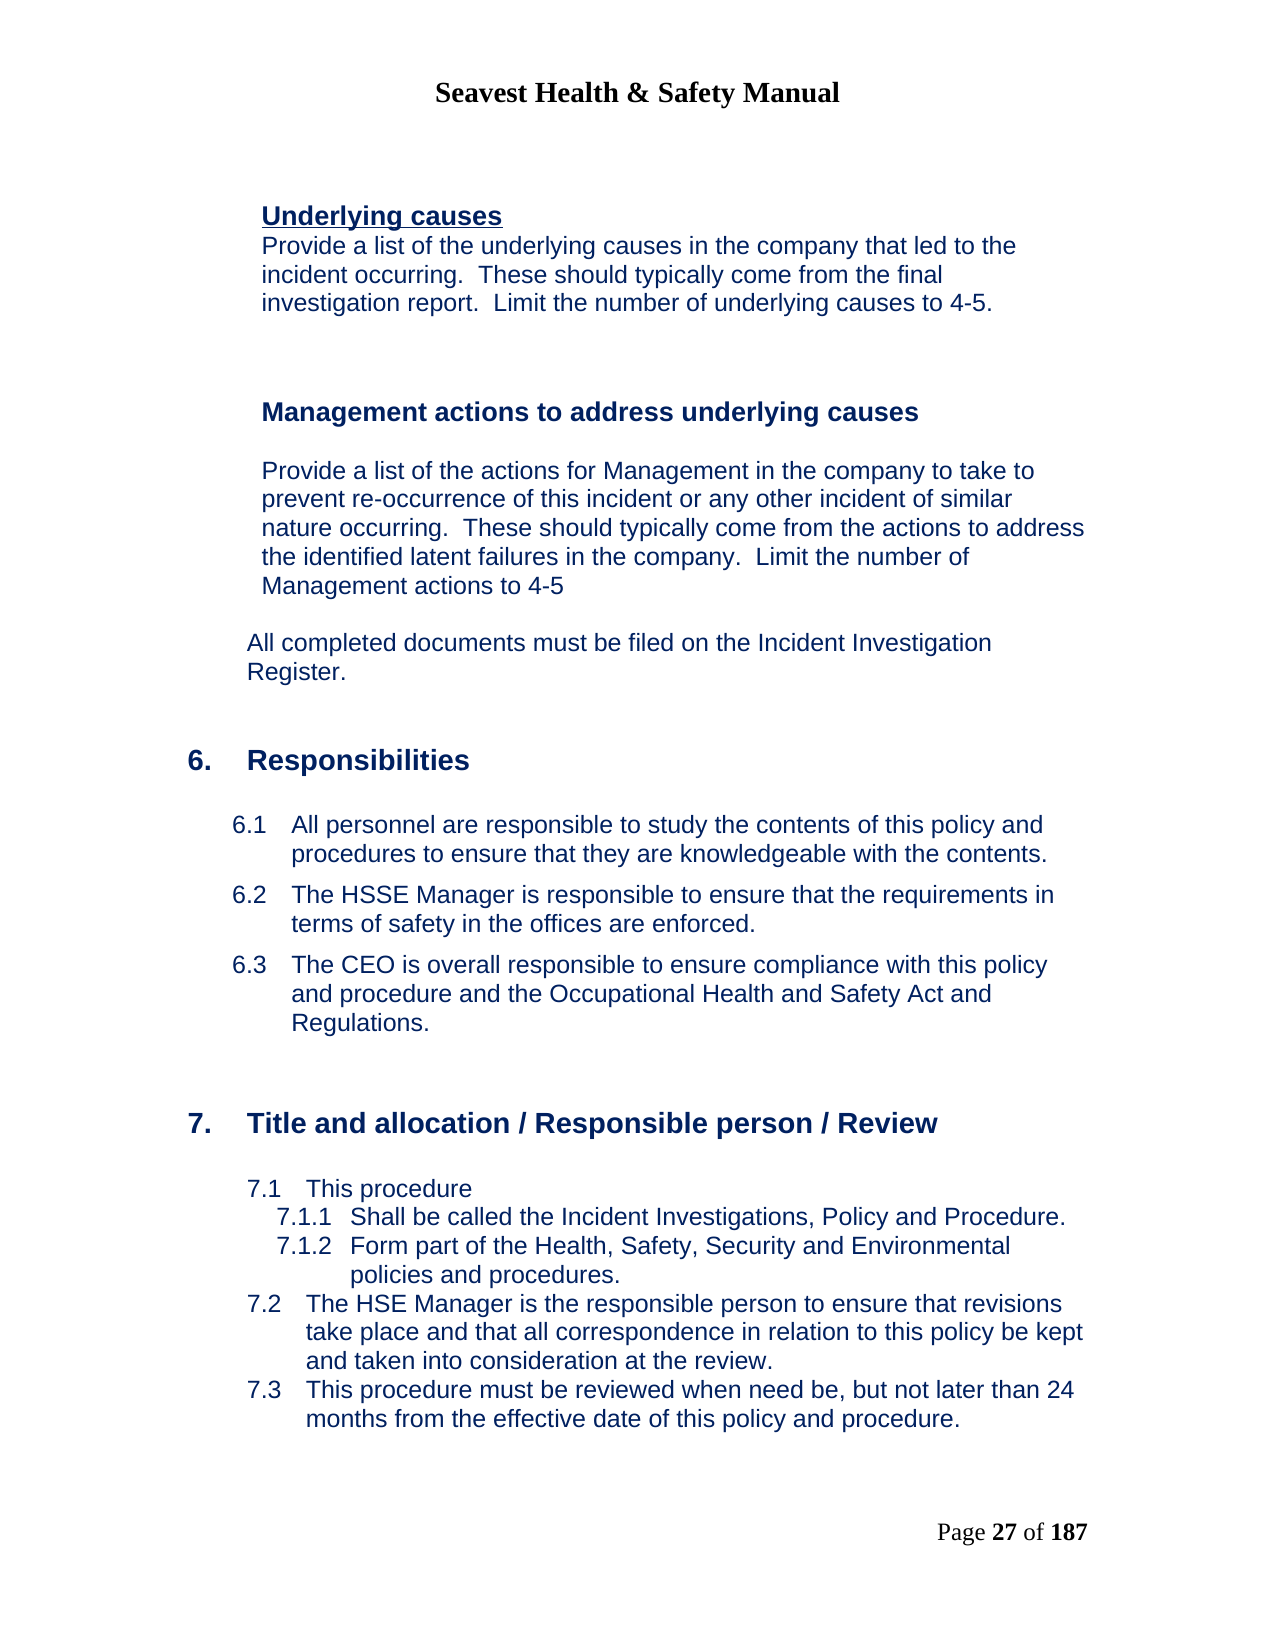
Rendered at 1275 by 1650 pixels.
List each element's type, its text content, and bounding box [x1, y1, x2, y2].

list This procedure must be reviewed when need be, but not later than 24 months from the effective date of this policy and procedure. [247, 1375, 1087, 1432]
list Responsibilities [187, 743, 1087, 777]
subtitle Underlying causes [261, 199, 1087, 231]
list Title and allocation / Responsible person / Review [187, 1106, 1087, 1140]
text 6.1 All personnel are responsible to study the contents of this policy and procedures to ensure that they are knowledgeable with the contents. [232, 810, 1087, 868]
list Form part of the Health, Safety, Security and Environmental policies and procedures. [276, 1231, 1087, 1288]
list Shall be called the Incident Investigations, Policy and Procedure. [276, 1202, 1087, 1231]
text 6.3 The CEO is overall responsible to ensure compliance with this policy and procedure and the Occupational Health and Safety Act and Regulations. [232, 950, 1087, 1036]
list This procedure [247, 1173, 1087, 1202]
text 6.2 The HSSE Manager is responsible to ensure that the requirements in terms of safety in the offices are enforced. [232, 880, 1087, 938]
text Provide a list of the underlying causes in the company that led to the incident occurring. These should typically come from the final investigation report. Limit the number of underlying causes to 4-5. [261, 231, 1087, 317]
text All completed documents must be filed on the Incident Investigation Register. [247, 628, 1087, 686]
subtitle Management actions to address underlying causes [261, 396, 1087, 427]
text Provide a list of the actions for Management in the company to take to prevent re-occurrence of this incident or any other incident of similar nature occurring. These should typically come from the actions to address the identified latent failures in the company. Limit the number of Management actions to 4-5 [261, 456, 1087, 599]
list The HSE Manager is the responsible person to ensure that revisions take place and that all correspondence in relation to this policy be kept and taken into consideration at the review. [247, 1288, 1087, 1375]
